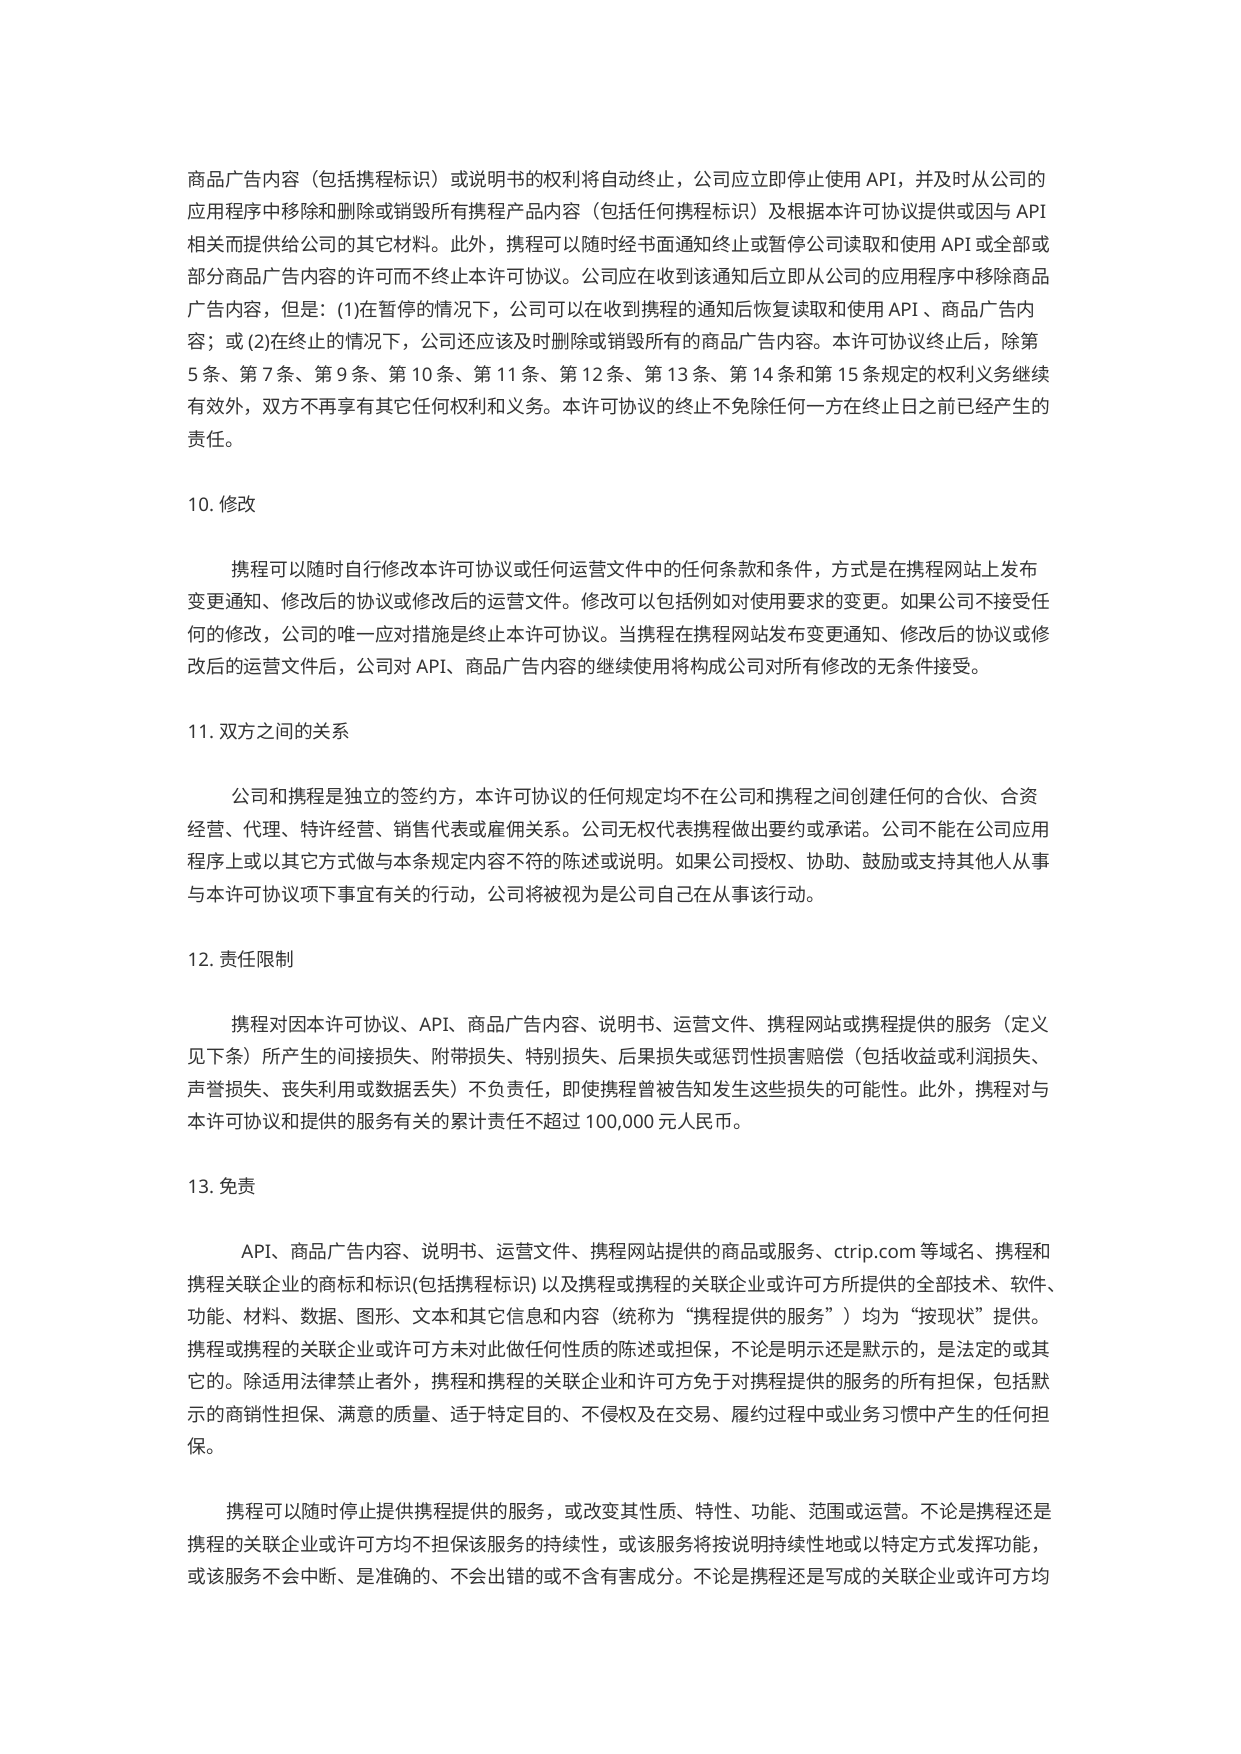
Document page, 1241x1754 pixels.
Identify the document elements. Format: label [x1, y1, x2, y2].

text [187, 162, 1053, 1592]
